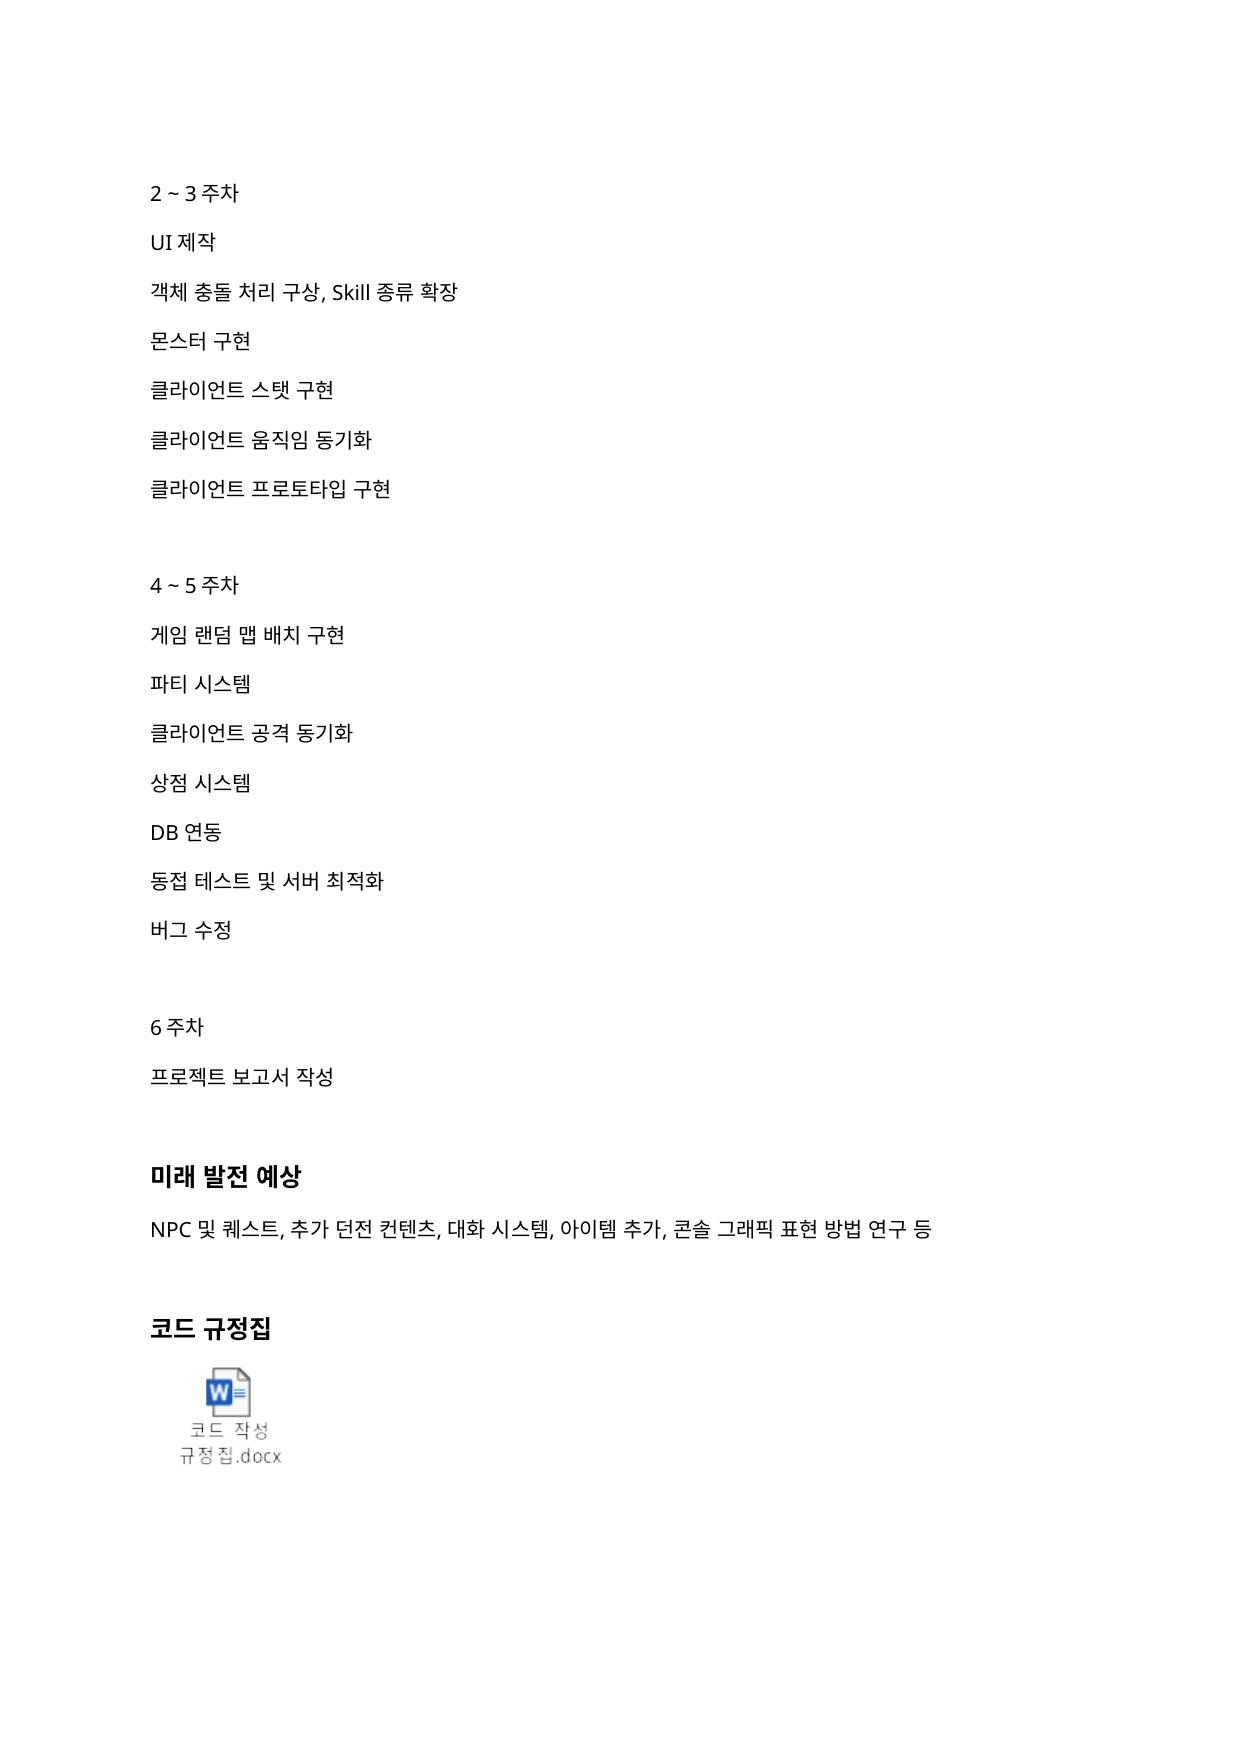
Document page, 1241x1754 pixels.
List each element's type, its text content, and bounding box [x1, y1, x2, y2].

text 프로젝트 보고서 작성 [150, 1061, 1090, 1091]
text 파티 시스템 [150, 668, 1090, 698]
text DB 연동 [150, 816, 1090, 846]
text 코드 규정집 [150, 1310, 1090, 1346]
text 미래 발전 예상 [150, 1157, 1090, 1193]
text 2 ~ 3주차 [150, 177, 1090, 207]
text 게임 랜덤 맵 배치 구현 [150, 619, 1090, 649]
text 상점 시스템 [150, 767, 1090, 797]
text 객체 충돌 처리 구상, Skill 종류 확장 [150, 276, 1090, 306]
text 4 ~ 5주차 [150, 570, 1090, 600]
text 6주차 [150, 1011, 1090, 1042]
text 클라이언트 스탯 구현 [150, 374, 1090, 405]
text 몬스터 구현 [150, 325, 1090, 356]
text 클라이언트 프로토타입 구현 [150, 473, 1090, 503]
text 클라이언트 움직임 동기화 [150, 424, 1090, 454]
text UI 제작 [150, 227, 1090, 257]
text NPC 및 퀘스트, 추가 던전 컨텐츠, 대화 시스템, 아이템 추가, 콘솔 그래픽 표현 방법 연구 등 [150, 1213, 1090, 1243]
text 버그 수정 [150, 915, 1090, 945]
text 클라이언트 공격 동기화 [150, 718, 1090, 748]
text 동접 테스트 및 서버 최적화 [150, 866, 1090, 896]
